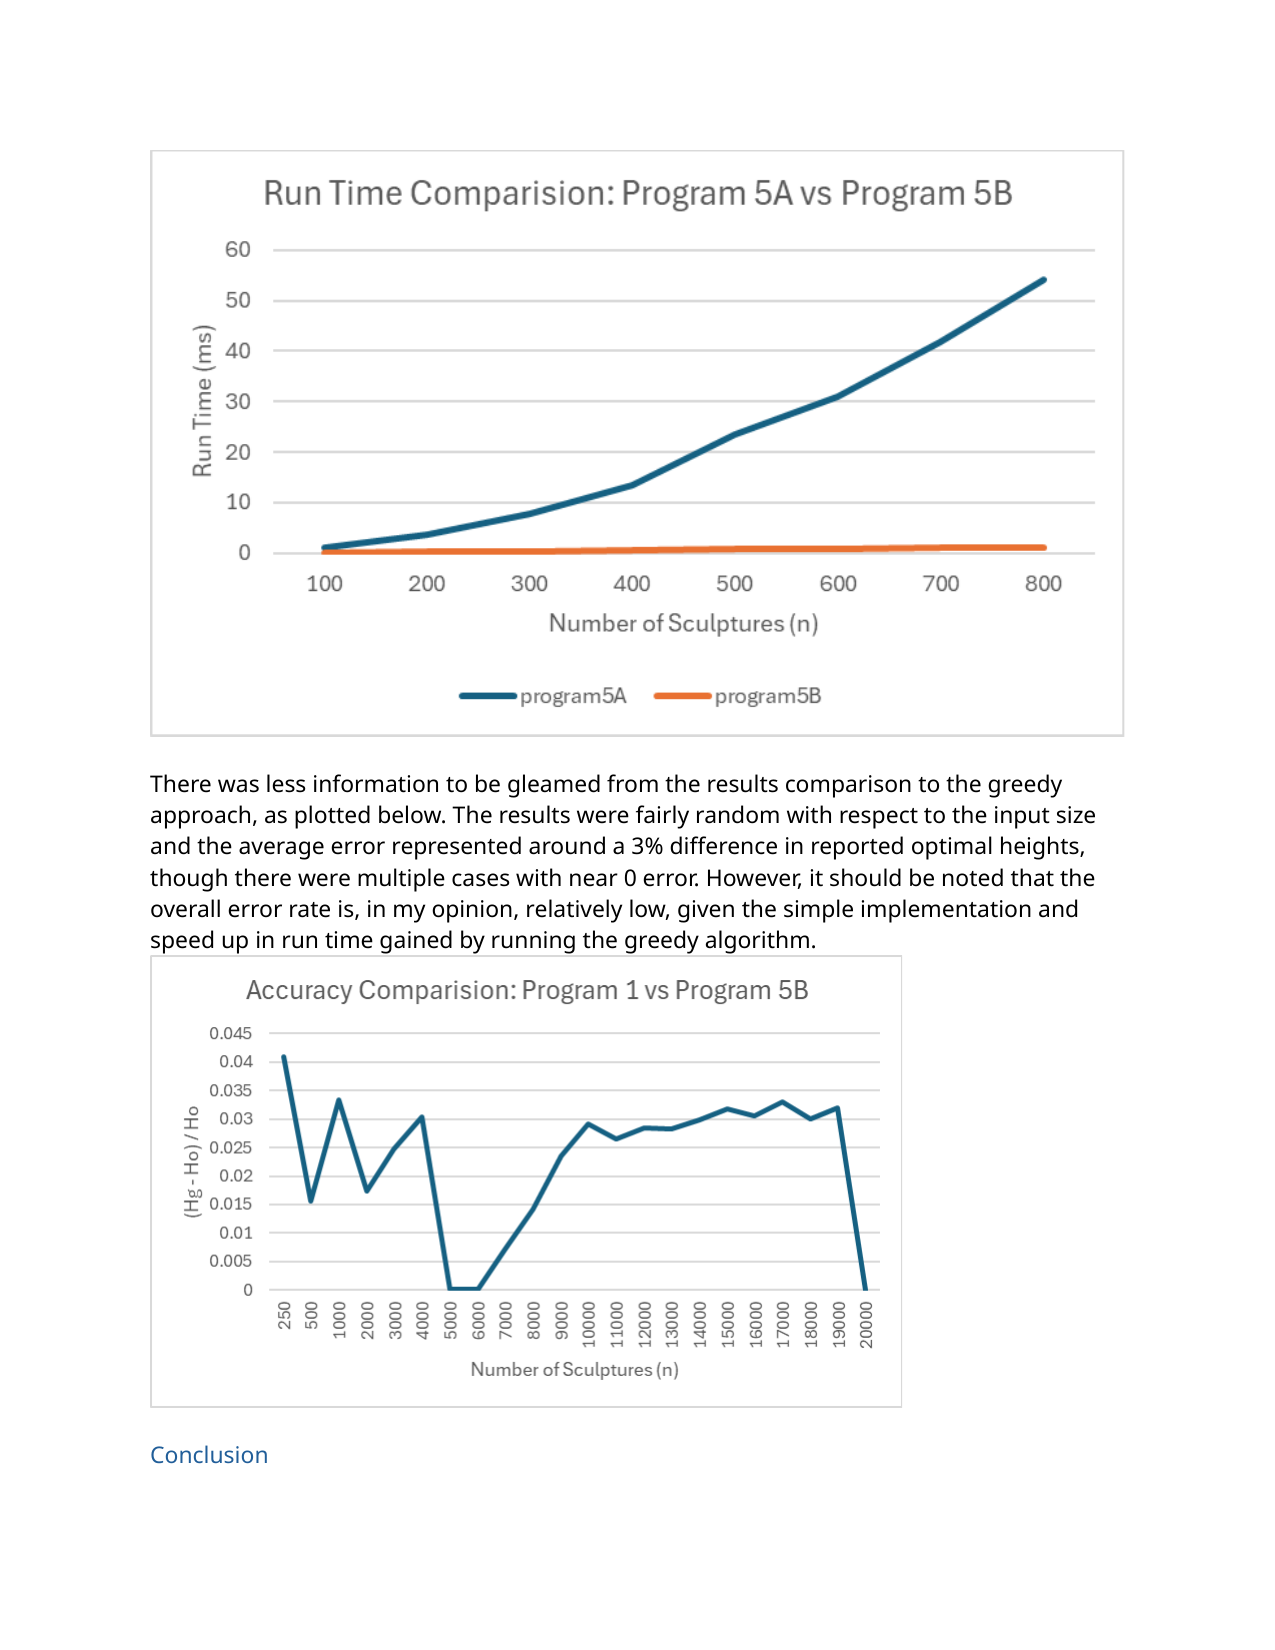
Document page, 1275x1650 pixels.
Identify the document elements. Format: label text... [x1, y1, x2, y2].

picture [150, 150, 1125, 737]
text Conclusion [150, 1438, 1125, 1470]
picture [150, 955, 903, 1408]
text There was less information to be gleamed from the results comparison to the greedy approach, as plotted below. The results were fairly random with respect to the input size and the average error represented around a 3% difference in reported optimal heights, though there were multiple cases with near 0 error. However, it should be noted that the overall error rate is, in my opinion, relatively low, given the simple implementation and speed up in run time gained by running the greedy algorithm. [150, 768, 1125, 955]
